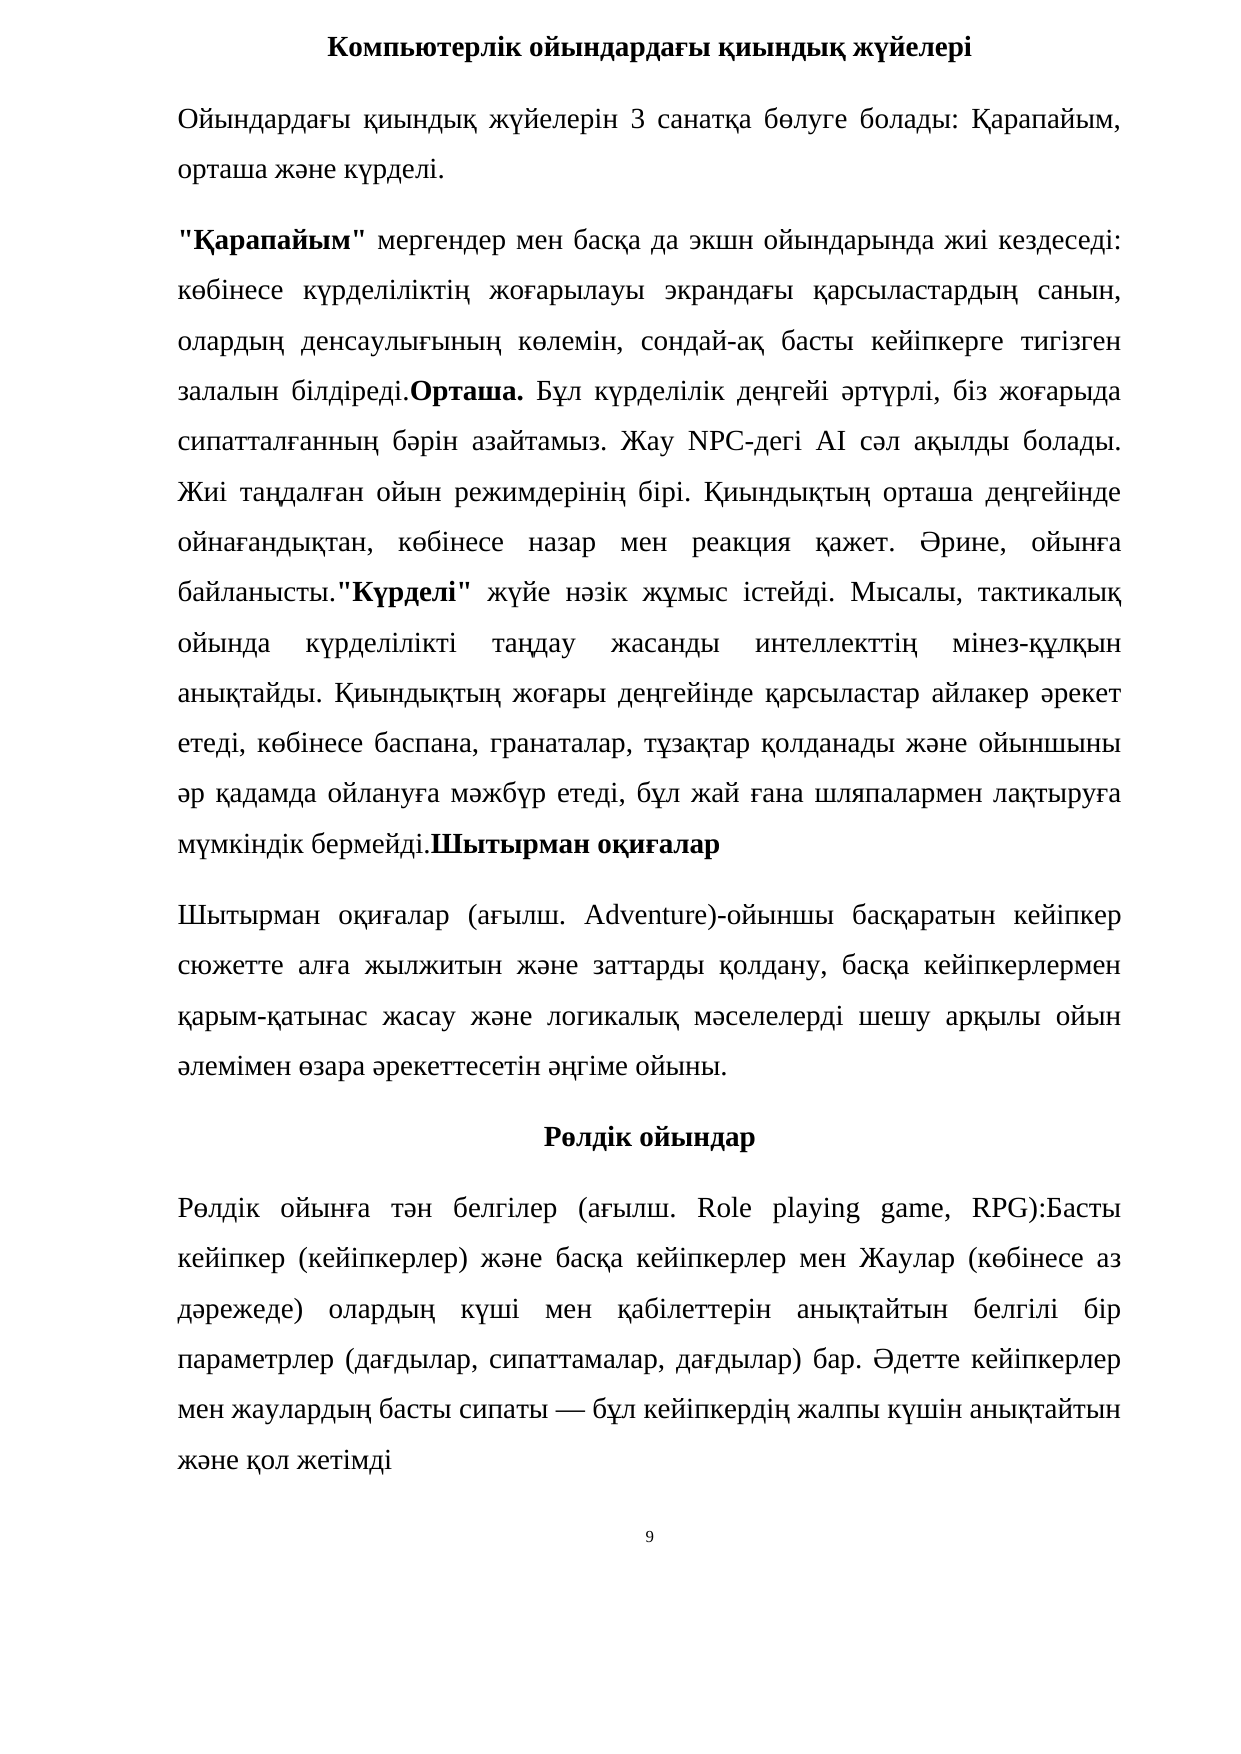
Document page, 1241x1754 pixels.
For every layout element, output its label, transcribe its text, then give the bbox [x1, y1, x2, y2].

text Рөлдік ойындар [177, 1119, 1122, 1153]
text 9 [177, 1513, 1122, 1547]
text Шытырман оқиғалар (ағылш. Adventure)-ойыншы басқаратын кейіпкер сюжетте алға жылжитын және заттарды қолдану, басқа кейіпкерлермен қарым-қатынас жасау және логикалық мәселелерді шешу арқылы ойын әлемімен өзара әрекеттесетін әңгіме ойыны. [177, 897, 1122, 1082]
text Рөлдік ойынға тән белгілер (ағылш. Role playing game, RPG):Басты кейіпкер (кейіпкерлер) және басқа кейіпкерлер мен Жаулар (көбінесе аз дәрежеде) олардың күші мен қабілеттерін анықтайтын белгілі бір параметрлер (дағдылар, сипаттамалар, дағдылар) бар. Әдетте кейіпкерлер мен жаулардың басты сипаты — бұл кейіпкердің жалпы күшін анықтайтын және қол жетімді [177, 1190, 1122, 1475]
text Компьютерлік ойындардағы қиындық жүйелері [177, 29, 1122, 63]
text "Қарапайым" мергендер мен басқа да экшн ойындарында жиі кездеседі: көбінесе күрделіліктің жоғарылауы экрандағы қарсыластардың санын, олардың денсаулығының көлемін, сондай-ақ басты кейіпкерге тигізген залалын білдіреді.Орташа. Бұл күрделілік деңгейі әртүрлі, біз жоғарыда сипатталғанның бәрін азайтамыз. Жау NPC-дегі AI сәл ақылды болады. Жиі таңдалған ойын режимдерінің бірі. Қиындықтың орташа деңгейінде ойнағандықтан, көбінесе назар мен реакция қажет. Әрине, ойынға байланысты."Күрделі" жүйе нәзік жұмыс істейді. Мысалы, тактикалық ойында күрделілікті таңдау жасанды интеллекттің мінез-құлқын анықтайды. Қиындықтың жоғары деңгейінде қарсыластар айлакер әрекет етеді, көбінесе баспана, гранаталар, тұзақтар қолданады және ойыншыны әр қадамда ойлануға мәжбүр етеді, бұл жай ғана шляпалармен лақтыруға мүмкіндік бермейді.Шытырман оқиғалар [177, 222, 1122, 859]
text Ойындардағы қиындық жүйелерін 3 санатқа бөлуге болады: Қарапайым, орташа және күрделі. [177, 101, 1122, 184]
